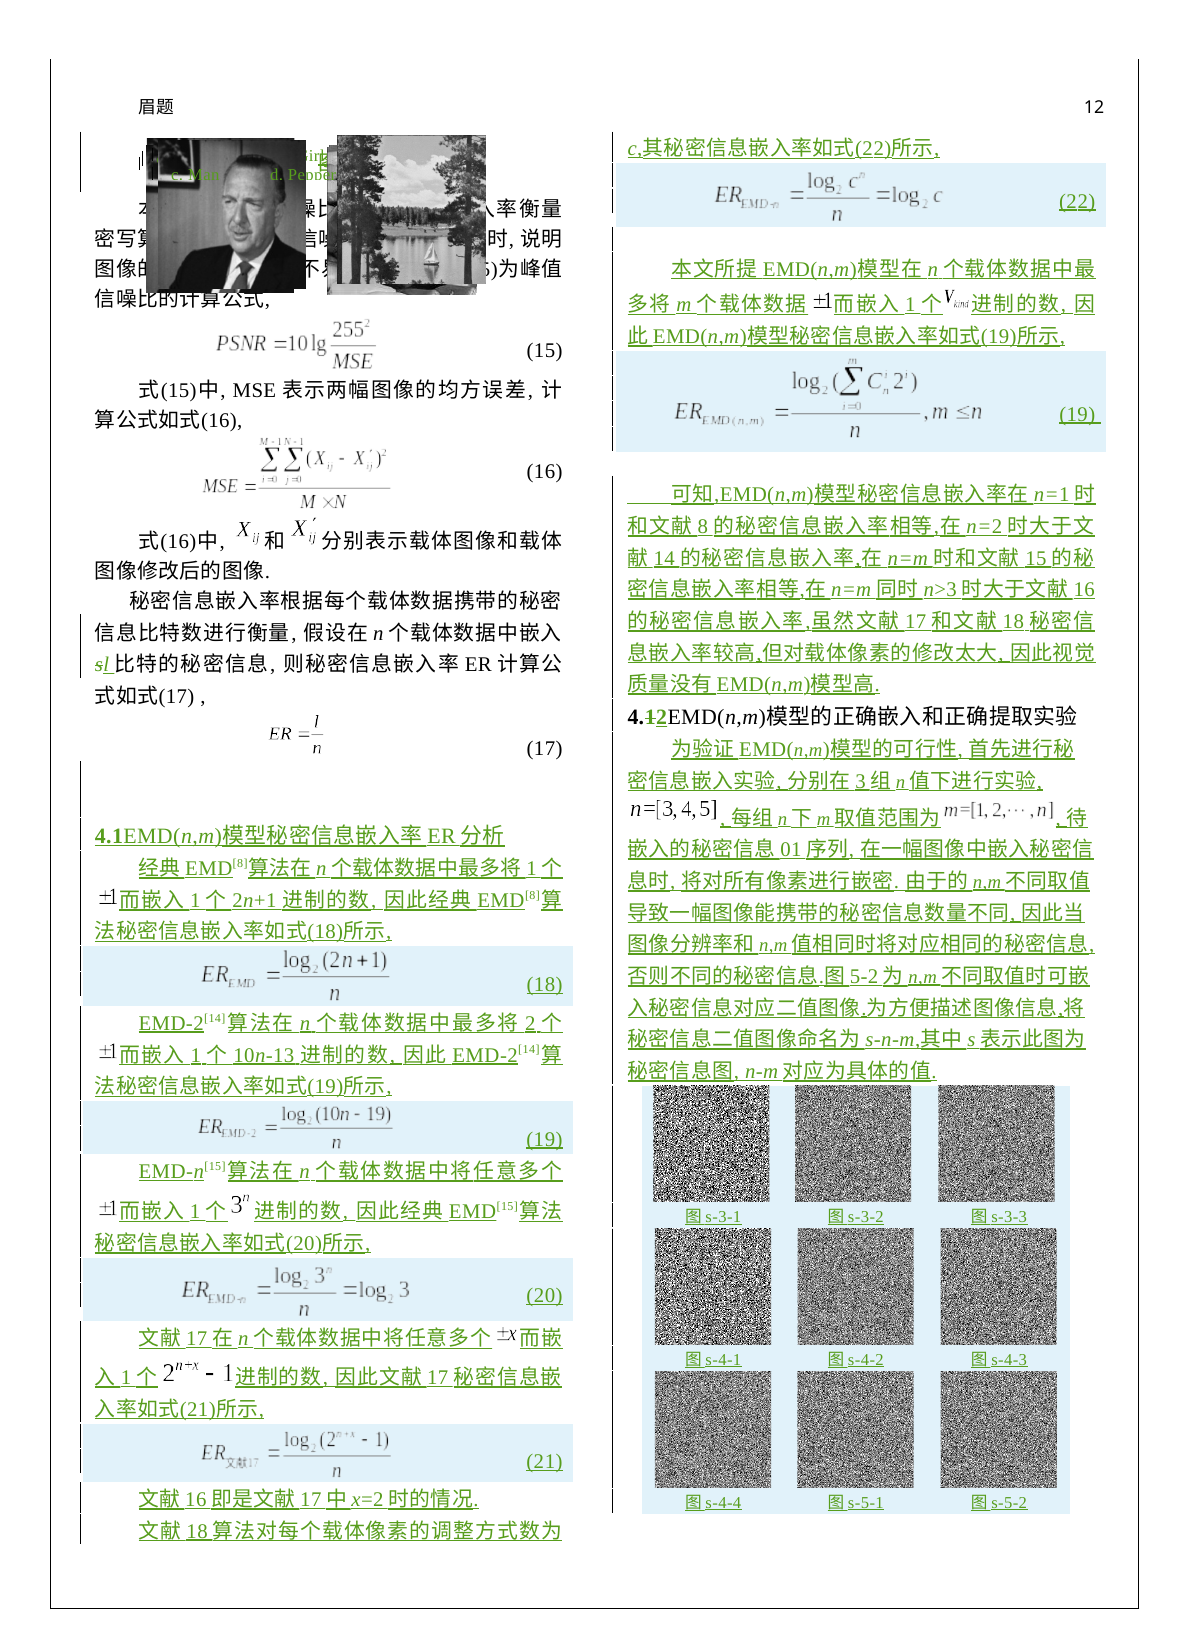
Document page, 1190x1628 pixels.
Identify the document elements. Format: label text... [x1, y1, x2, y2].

picture [653, 1085, 770, 1202]
table_header [83, 434, 508, 513]
picture [797, 1228, 914, 1345]
table_header (17) [508, 711, 573, 761]
table_header (15) [508, 313, 573, 373]
picture [795, 1085, 912, 1202]
picture [654, 1228, 772, 1345]
picture [654, 1371, 772, 1488]
table_header (16) [508, 434, 573, 513]
picture [938, 1085, 1055, 1202]
text 本文采用峰值信噪比和秘密信息嵌入率衡量密写算法的优劣, 峰值信噪比PSNR >38dB时, 说明图像的视觉质量较高, 不易引起察觉. 式(15)为峰值信噪比的计算公式, [94, 192, 562, 313]
picture [940, 1371, 1057, 1488]
text 式(16)中, 和分别表示载体图像和载体图像修改后的图像. [94, 513, 562, 584]
picture [797, 1371, 914, 1488]
table_header [83, 711, 508, 761]
table_header [83, 313, 508, 373]
subtitle 4.EMD(n,m)模型的正确嵌入和正确提取实验 [627, 699, 1095, 731]
picture [940, 1228, 1057, 1345]
text 秘密信息嵌入率根据每个载体数据携带的秘密信息比特数进行衡量, 假设在n个载体数据中嵌入比特的秘密信息, 则秘密信息嵌入率ER计算公式如式(17) , [94, 584, 562, 709]
text 式(15)中, MSE表示两幅图像的均方误差, 计算公式如式(16), [94, 373, 562, 434]
picture [146, 138, 306, 293]
picture [327, 135, 486, 295]
